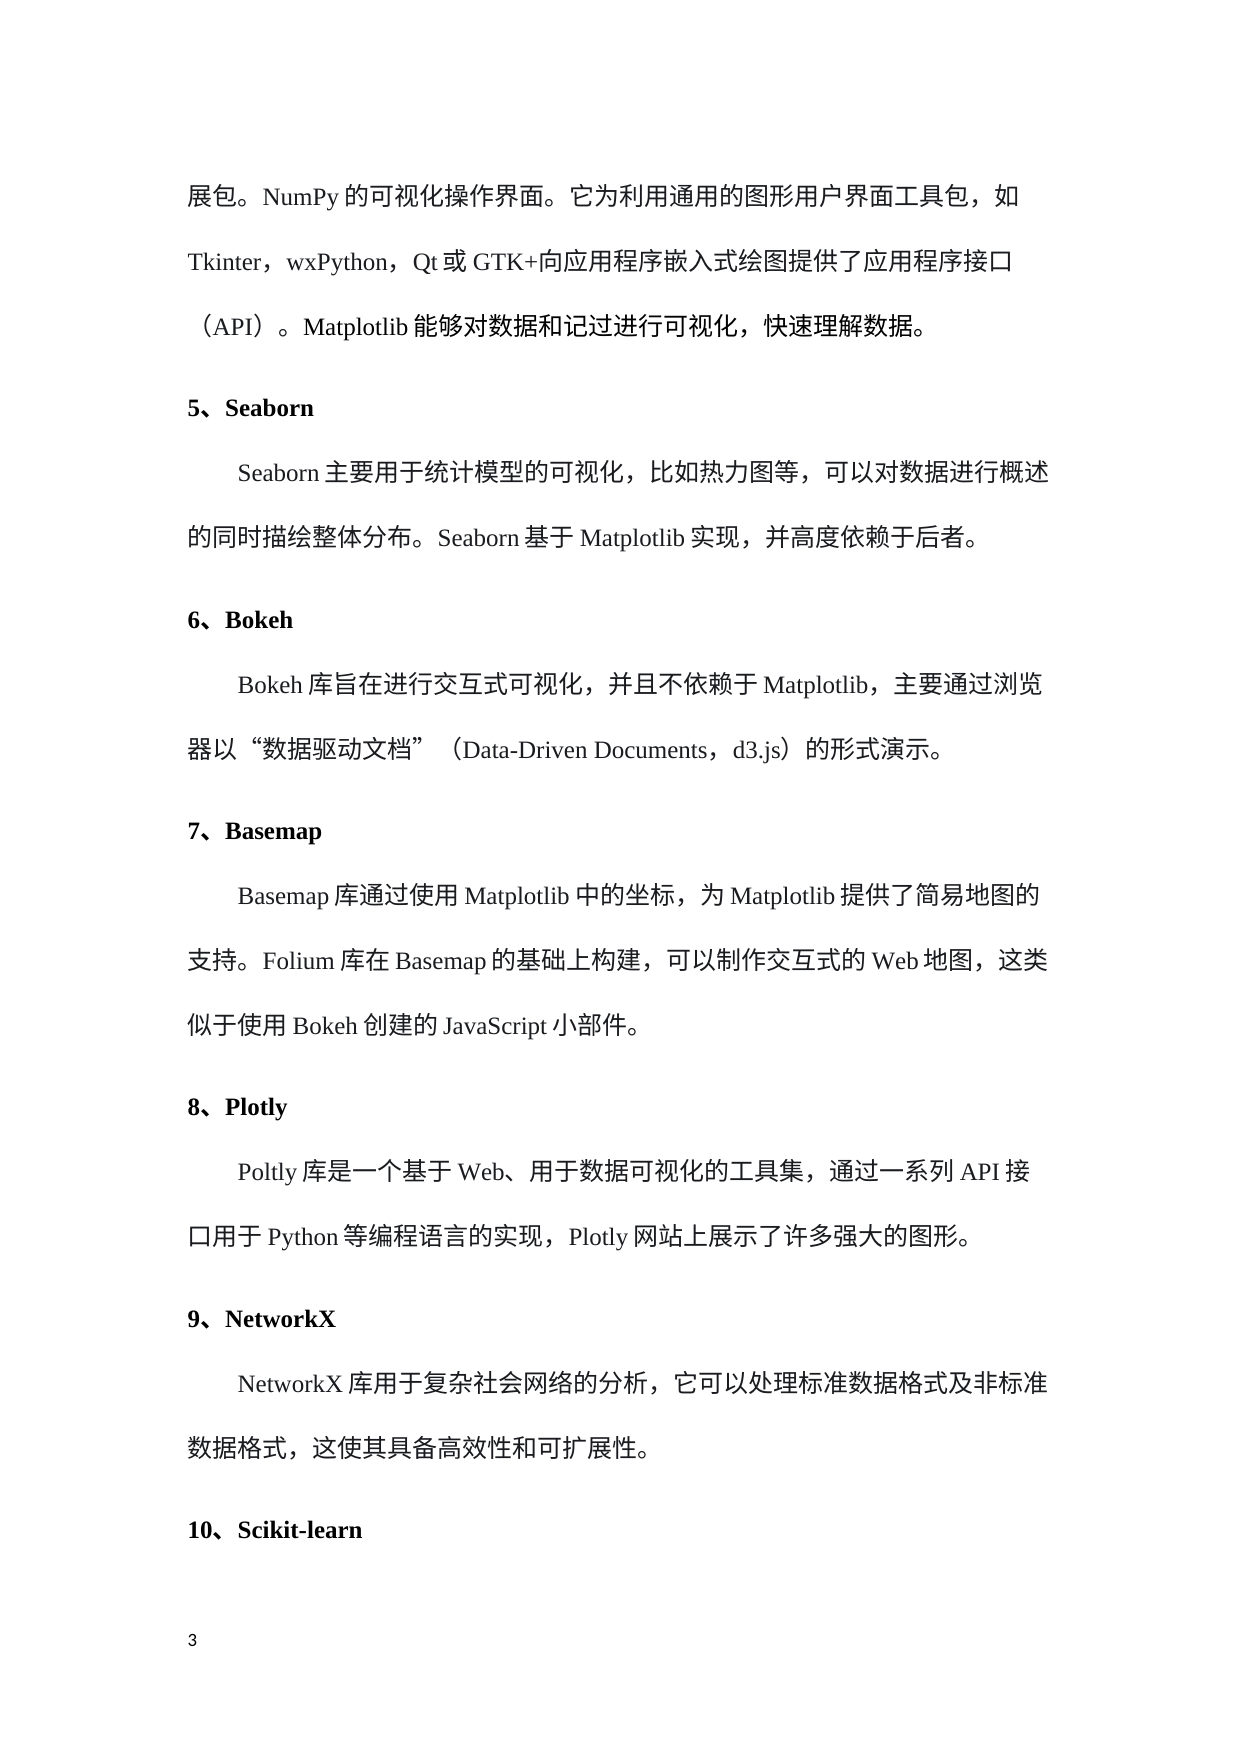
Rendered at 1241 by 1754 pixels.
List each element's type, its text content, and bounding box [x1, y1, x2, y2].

list 8、Plotly [187, 1072, 1053, 1137]
list 5、Seaborn [187, 373, 1053, 438]
list Seaborn主要用于统计模型的可视化，比如热力图等，可以对数据进行概述的同时描绘整体分布。Seaborn基于Matplotlib实现，并高度依赖于后者。 [187, 438, 1053, 568]
list Basemap库通过使用Matplotlib中的坐标，为Matplotlib提供了简易地图的支持。Folium库在Basemap的基础上构建，可以制作交互式的Web地图，这类似于使用Bokeh创建的JavaScript小部件。 [187, 861, 1053, 1056]
list 6、Bokeh [187, 585, 1053, 650]
list Bokeh库旨在进行交互式可视化，并且不依赖于Matplotlib，主要通过浏览器以“数据驱动文档”（Data-Driven Documents，d3.js）的形式演示。 [187, 650, 1053, 780]
list Poltly库是一个基于Web、用于数据可视化的工具集，通过一系列API接口用于Python等编程语言的实现，Plotly网站上展示了许多强大的图形。 [187, 1137, 1053, 1267]
list 7、Basemap [187, 796, 1053, 861]
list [187, 162, 1053, 357]
list 9、NetworkX [187, 1284, 1053, 1349]
list 10、Scikit-learn [187, 1495, 1053, 1560]
list NetworkX库用于复杂社会网络的分析，它可以处理标准数据格式及非标准数据格式，这使其具备高效性和可扩展性。 [187, 1349, 1053, 1479]
